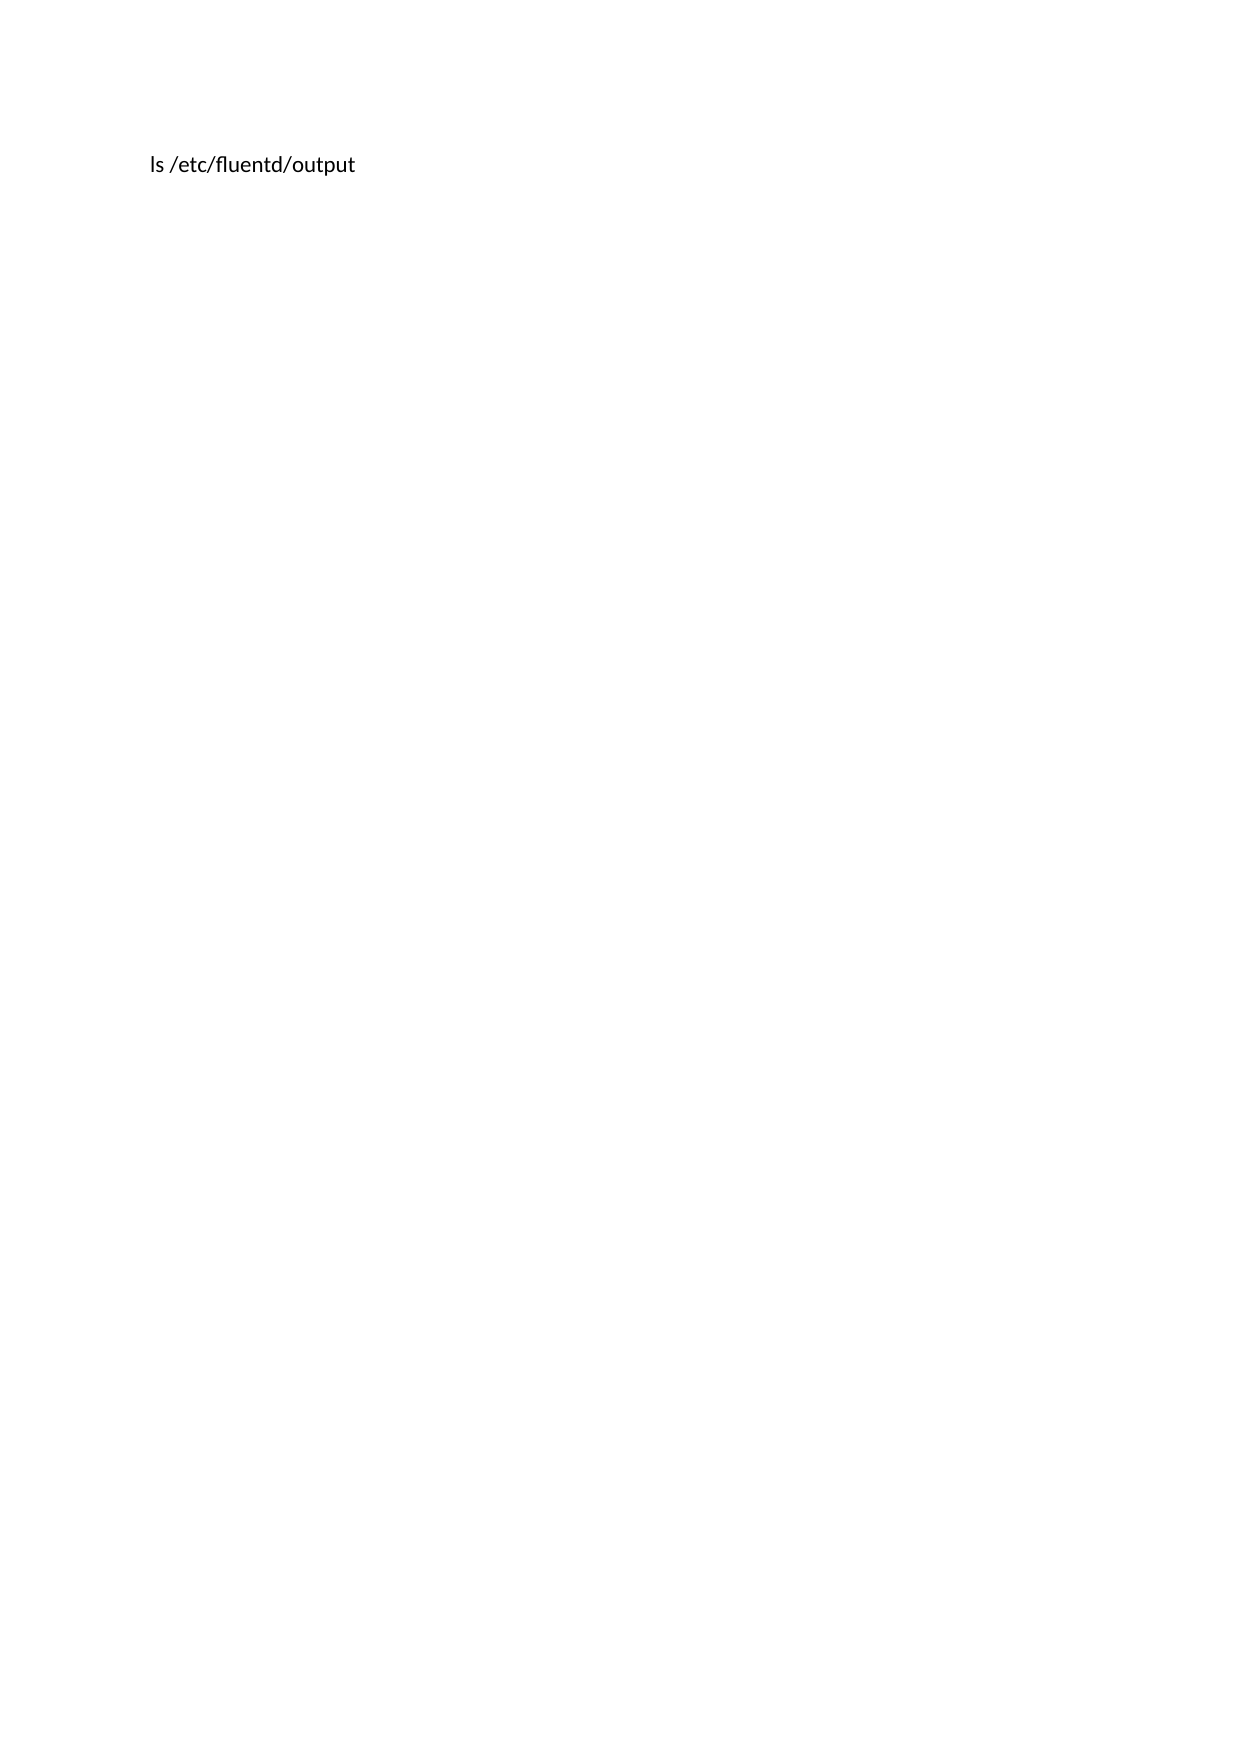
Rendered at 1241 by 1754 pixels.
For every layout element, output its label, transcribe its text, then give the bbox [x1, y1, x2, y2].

text ls /etc/fluentd/output [150, 150, 1090, 178]
